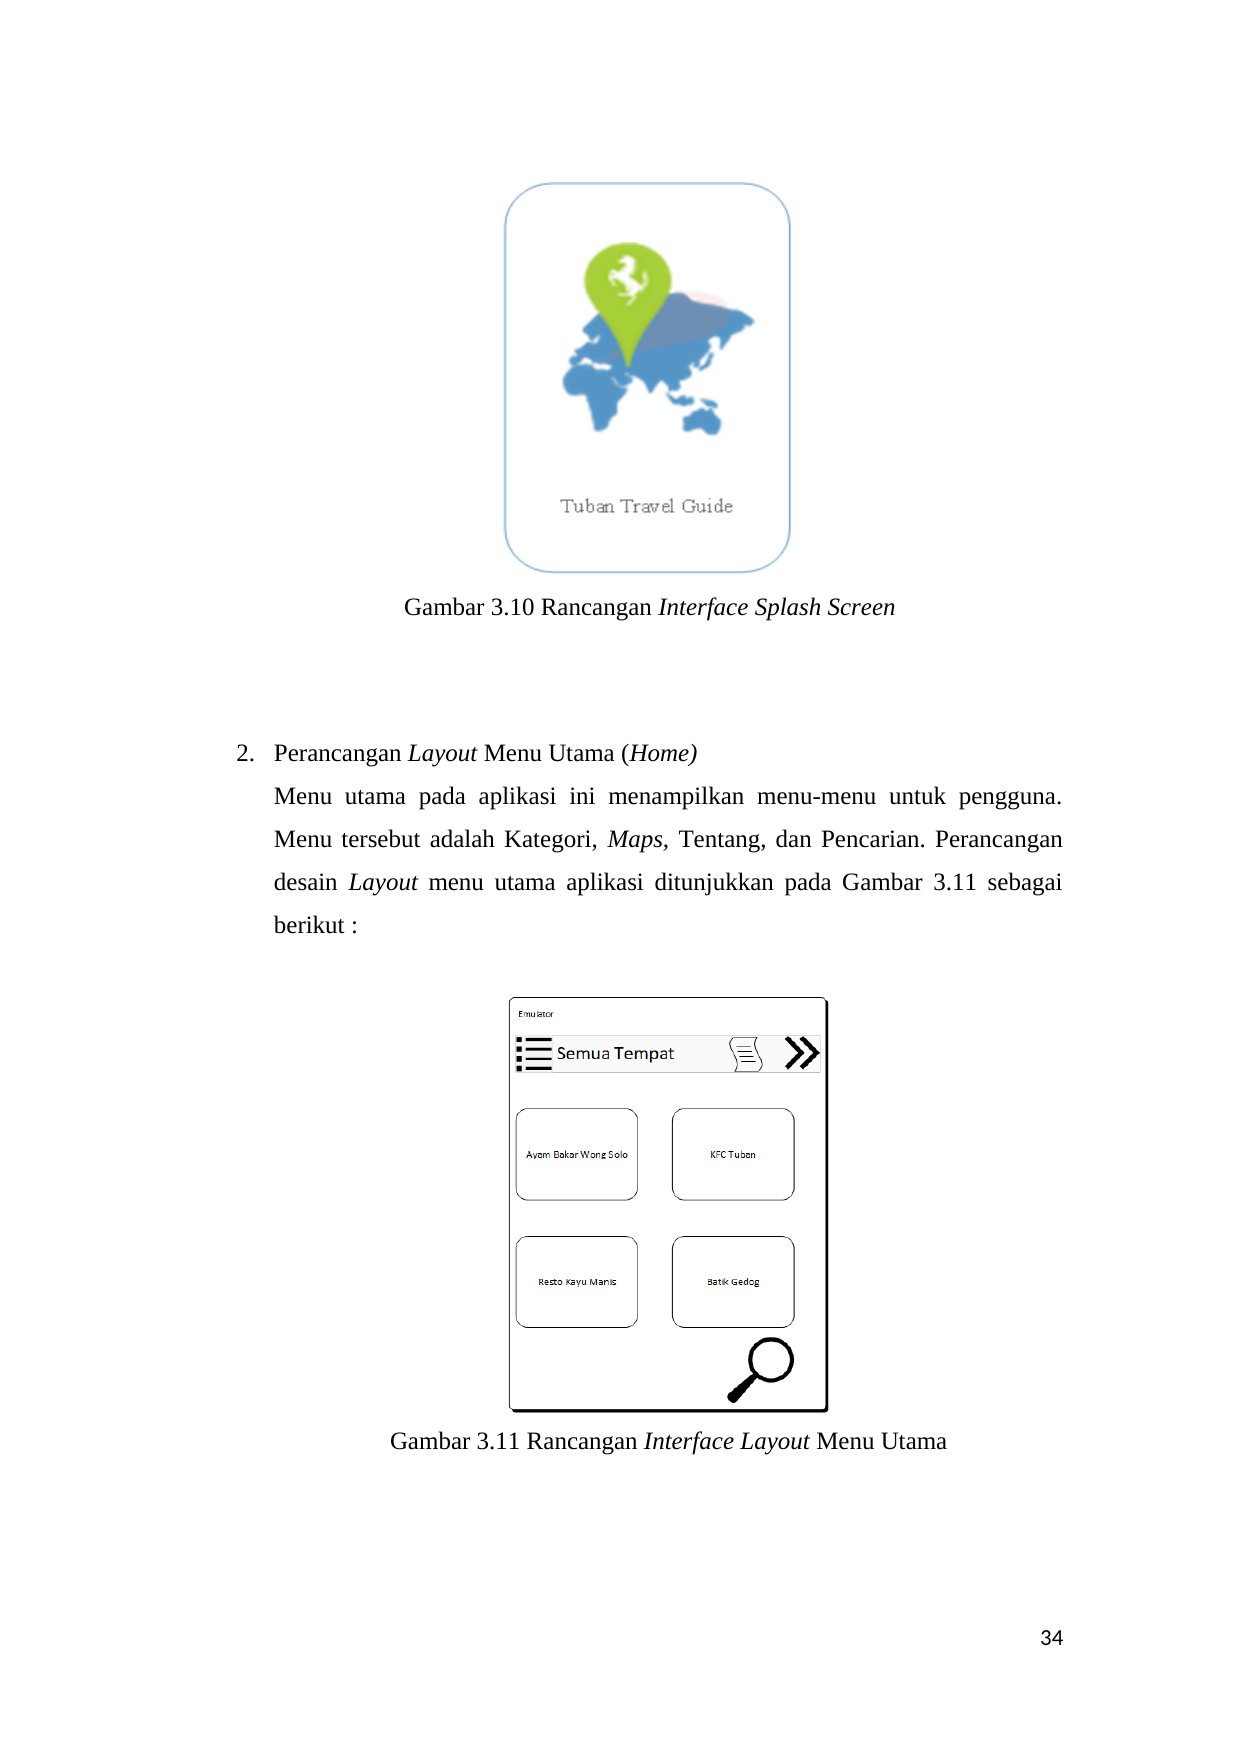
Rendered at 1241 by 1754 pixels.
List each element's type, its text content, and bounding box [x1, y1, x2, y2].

list Gambar 3.11 Rancangan Interface Layout Menu Utama [274, 1426, 1063, 1455]
list Perancangan Layout Menu Utama (Home) [236, 738, 1063, 767]
list Menu utama pada aplikasi ini menampilkan menu-menu untuk pengguna. Menu tersebut adalah Kategori, Maps, Tentang, dan Pencarian. Perancangan desain Layout menu utama aplikasi ditunjukkan pada Gambar 3.11 sebagai berikut : [274, 781, 1063, 939]
picture [508, 996, 829, 1413]
text Gambar 3.10 Rancangan Interface Splash Screen [236, 592, 1063, 621]
picture [501, 177, 798, 578]
